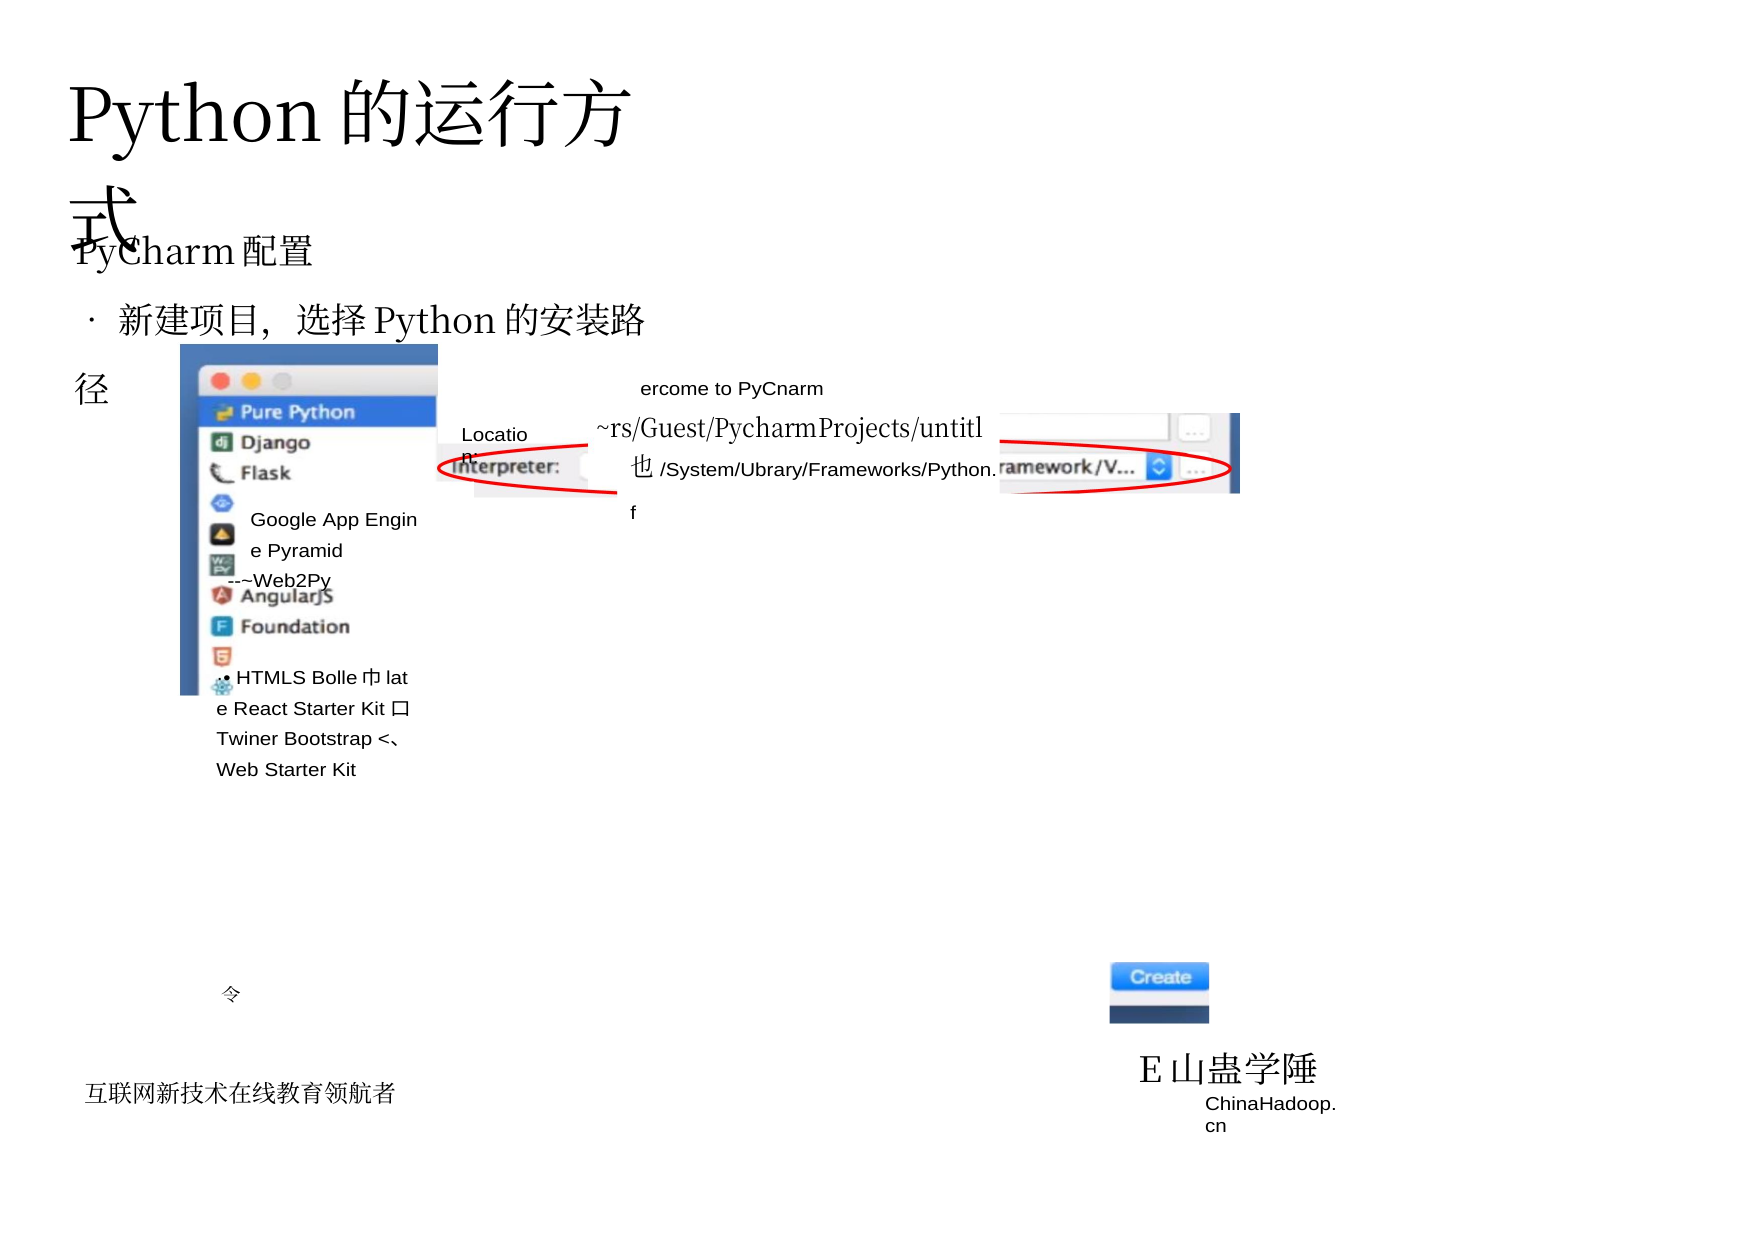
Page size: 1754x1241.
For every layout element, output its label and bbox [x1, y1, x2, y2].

picture [177, 342, 618, 696]
picture [999, 413, 1242, 494]
picture [1109, 962, 1210, 1024]
